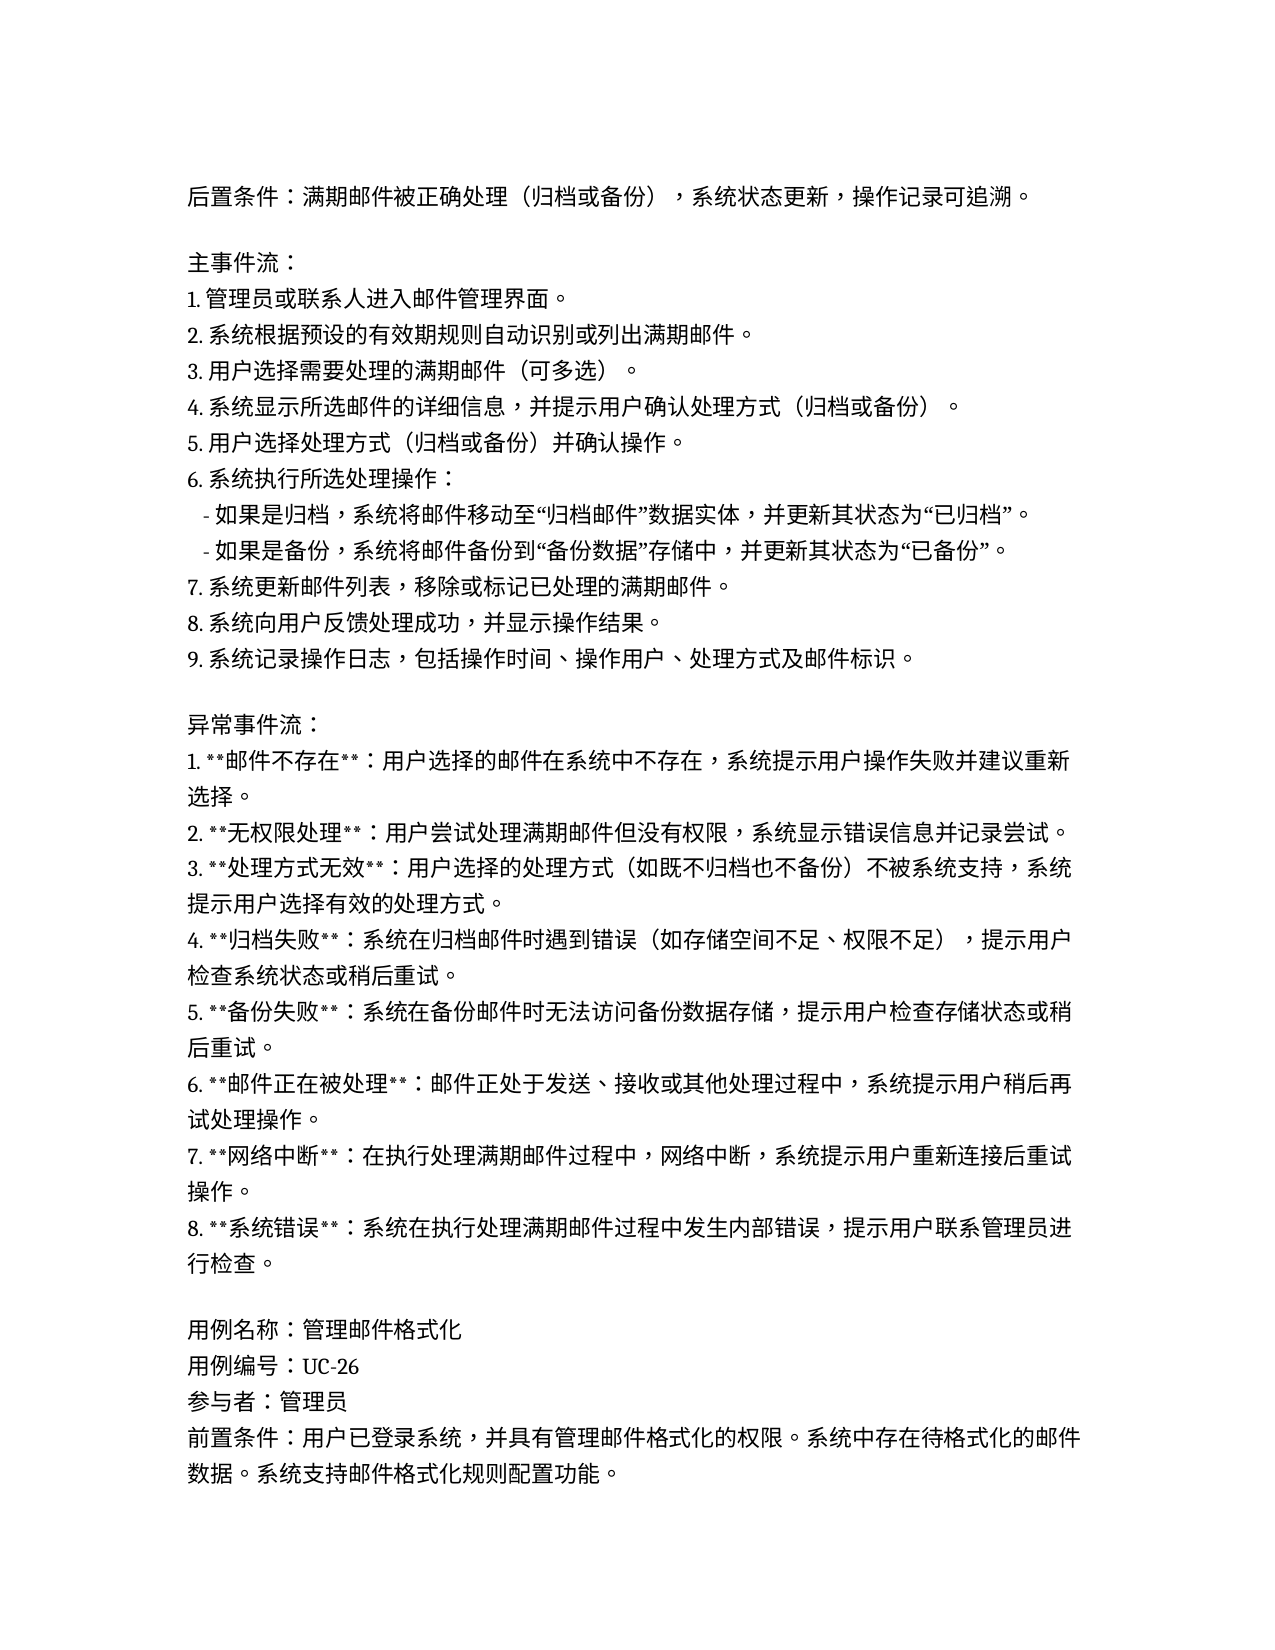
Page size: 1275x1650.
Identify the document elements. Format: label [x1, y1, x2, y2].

text [187, 150, 1087, 1489]
